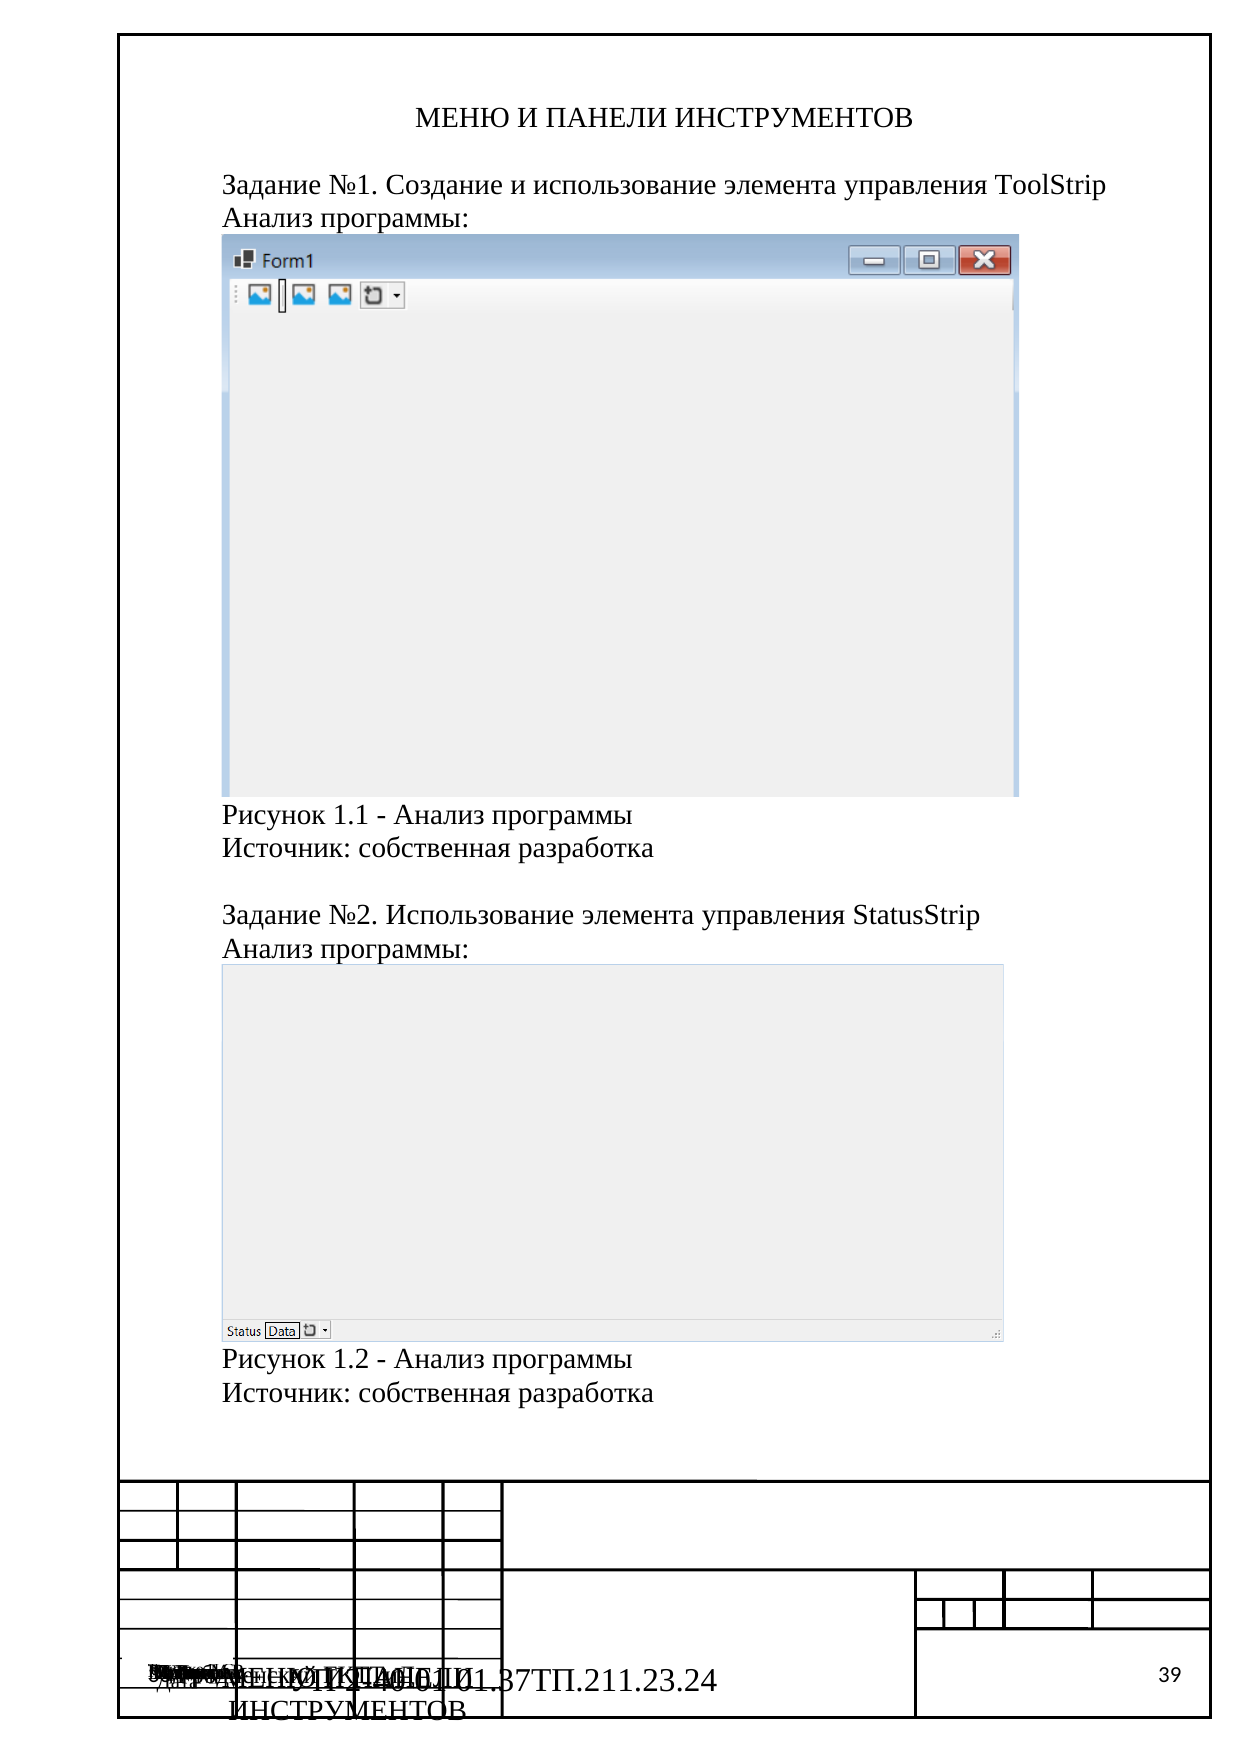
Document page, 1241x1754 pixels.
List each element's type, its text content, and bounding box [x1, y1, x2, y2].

text МЕНЮ И ПАНЕЛИ ИНСТРУМЕНТОВ [148, 100, 1181, 133]
text Источник: собственная разработка [148, 830, 1181, 864]
text Рисунок 1.1 - Анализ программы [148, 797, 1181, 830]
text Рисунок 1.2 - Анализ программы [148, 1342, 1181, 1375]
text Источник: собственная разработка [148, 1375, 1181, 1409]
text Анализ программы: [148, 931, 1181, 964]
text Анализ программы: [148, 201, 1181, 234]
text Задание №2. Использование элемента управления StatusStrip [148, 897, 1181, 931]
picture [221, 234, 1020, 797]
picture [221, 964, 1004, 1342]
text Задание №1. Создание и использование элемента управления ToolStrip [148, 167, 1181, 201]
